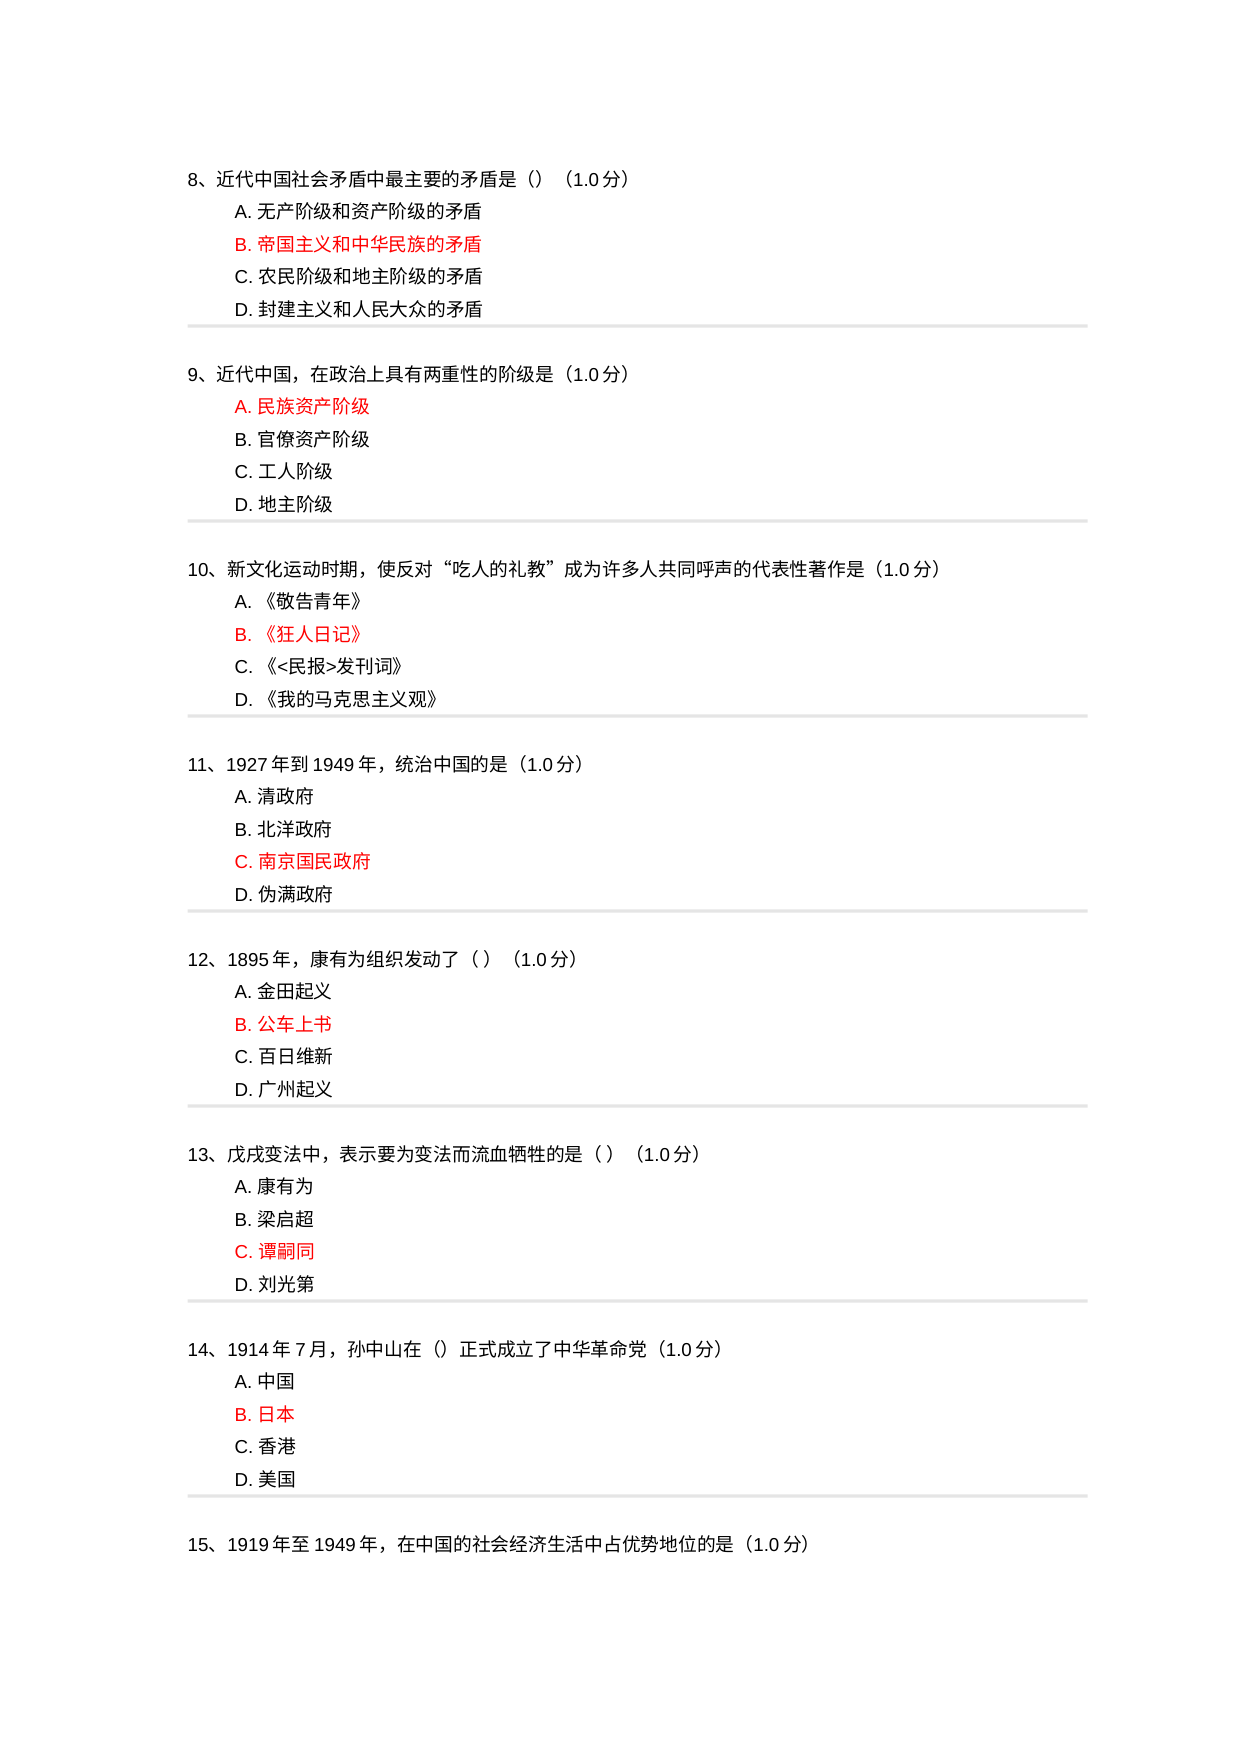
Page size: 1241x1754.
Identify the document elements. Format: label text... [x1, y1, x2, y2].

text A. 清政府 B. 北洋政府 C. 南京国民政府 D. 伪满政府 [234, 779, 1053, 909]
text 15、1919年至1949年，在中国的社会经济生活中占优势地位的是（1.0分） [187, 1527, 1053, 1559]
text A. 金田起义 B. 公车上书 C. 百日维新 D. 广州起义 [234, 974, 1053, 1104]
text 14、1914年7月，孙中山在（）正式成立了中华革命党（1.0分） [187, 1332, 1053, 1364]
text 9、近代中国，在政治上具有两重性的阶级是（1.0分） [187, 357, 1053, 389]
text 13、戊戌变法中，表示要为变法而流血牺牲的是（ ）（1.0分） [187, 1137, 1053, 1169]
text A. 民族资产阶级 B. 官僚资产阶级 C. 工人阶级 D. 地主阶级 [234, 389, 1053, 519]
text A. 无产阶级和资产阶级的矛盾 B. 帝国主义和中华民族的矛盾 C. 农民阶级和地主阶级的矛盾 D. 封建主义和人民大众的矛盾 [234, 194, 1053, 324]
text 10、新文化运动时期，使反对“吃人的礼教”成为许多人共同呼声的代表性著作是（1.0分） [187, 552, 1053, 584]
text A. 中国 B. 日本 C. 香港 D. 美国 [234, 1364, 1053, 1494]
text A. 《敬告青年》 B. 《狂人日记》 C. 《<民报>发刊词》 D. 《我的马克思主义观》 [234, 584, 1053, 714]
text 11、1927年到1949年，统治中国的是（1.0分） [187, 747, 1053, 779]
text 12、1895年，康有为组织发动了（ ）（1.0分） [187, 942, 1053, 974]
text A. 康有为 B. 梁启超 C. 谭嗣同 D. 刘光第 [234, 1169, 1053, 1299]
text 8、近代中国社会矛盾中最主要的矛盾是（）（1.0分） [187, 162, 1053, 194]
